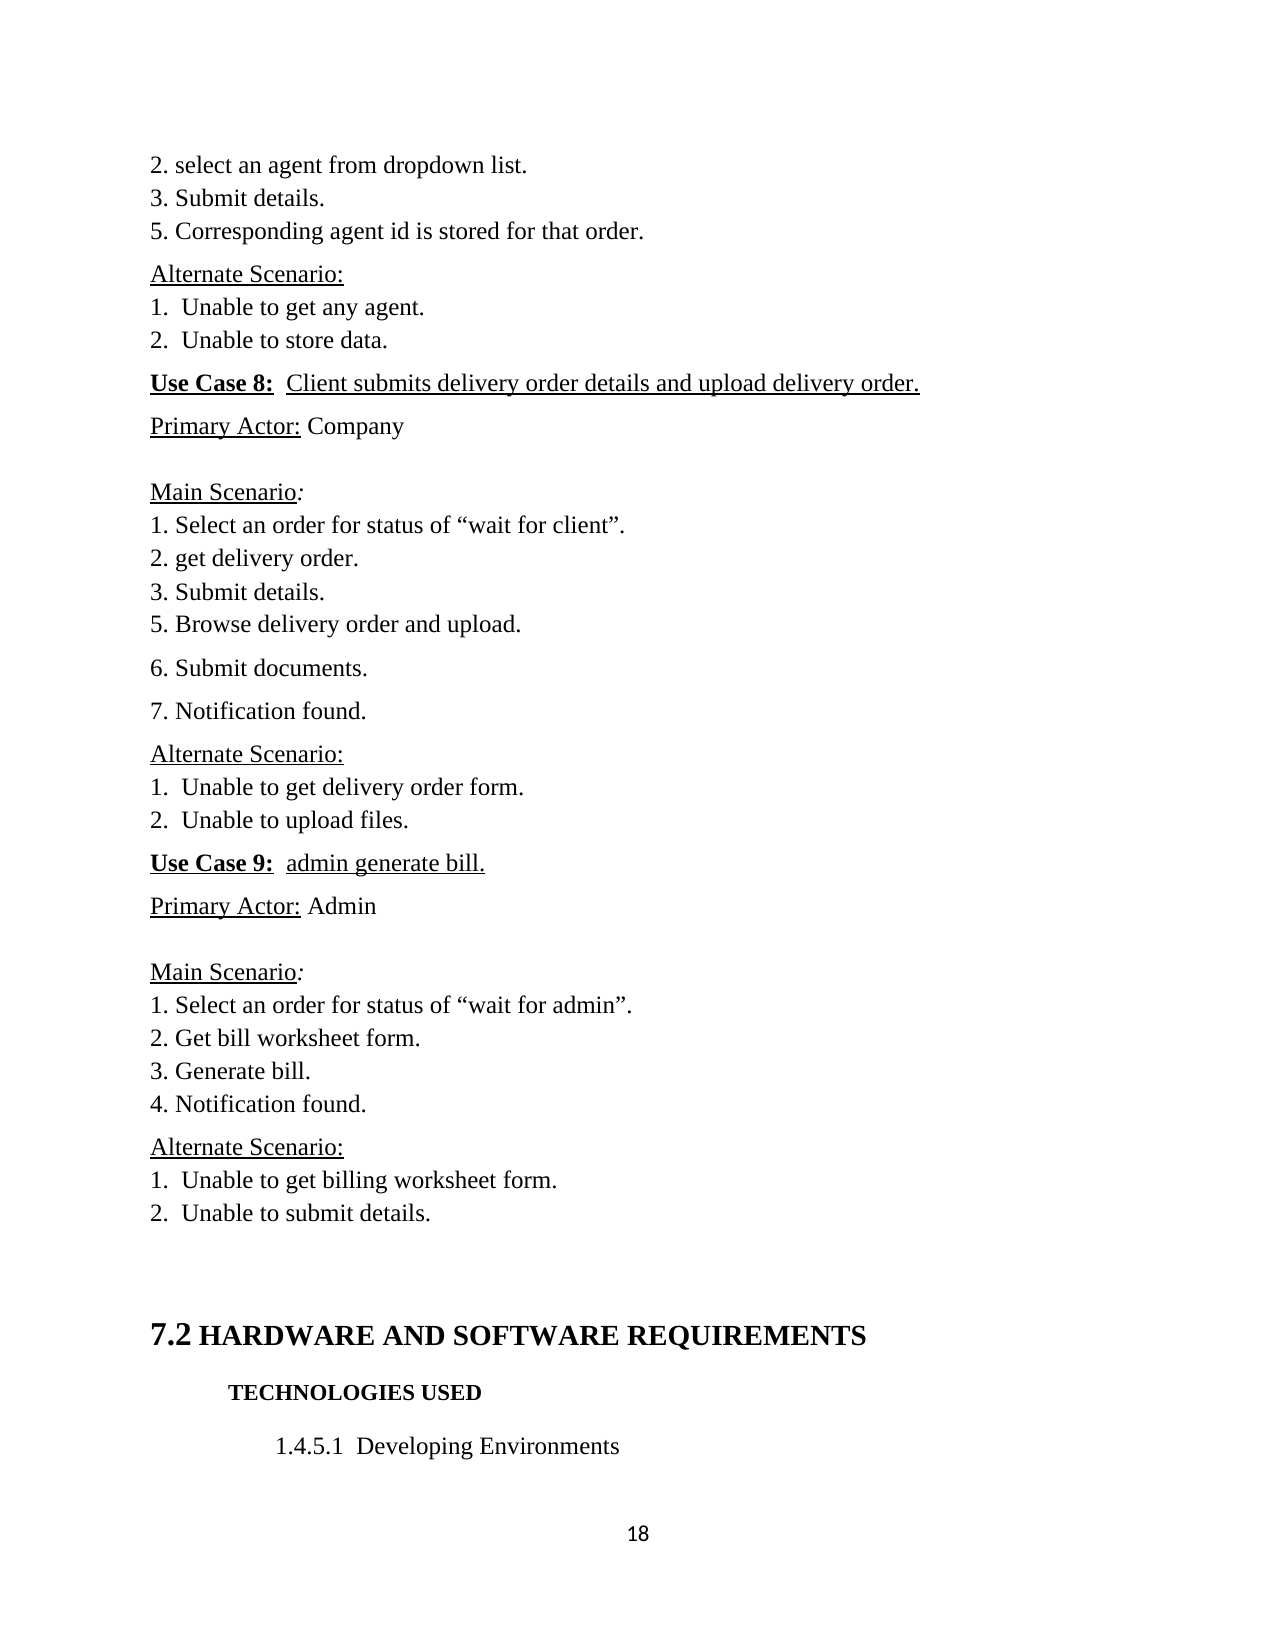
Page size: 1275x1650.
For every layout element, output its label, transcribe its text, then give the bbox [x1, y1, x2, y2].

text 1. Unable to get billing worksheet form. [150, 1166, 1125, 1194]
text Primary Actor: Company [150, 411, 1125, 440]
text 2. Unable to upload files. [150, 805, 1125, 834]
text Primary Actor: Admin [150, 891, 1125, 920]
text Alternate Scenario: [150, 739, 1125, 768]
text Use Case 8: Client submits delivery order details and upload delivery order. [150, 368, 1125, 397]
text 3. Generate bill. [150, 1056, 1125, 1085]
text Main Scenario: [150, 957, 1125, 986]
text Main Scenario: [150, 477, 1125, 506]
text 3. Submit details. [150, 577, 1125, 605]
text 2. get delivery order. [150, 543, 1125, 572]
text Alternate Scenario: [150, 1132, 1125, 1161]
text 5. Corresponding agent id is stored for that order. [75, 216, 1125, 245]
text 7. Notification found. [75, 696, 1125, 724]
text 5. Browse delivery order and upload. [75, 609, 1125, 638]
text 2. select an agent from dropdown list. [150, 150, 1125, 179]
text 1.4.5.1 Developing Environments [150, 1431, 1125, 1460]
text Alternate Scenario: [150, 259, 1125, 288]
text TECHNOLOGIES USED [150, 1379, 1125, 1405]
text 4. Notification found. [75, 1089, 1125, 1118]
text 6. Submit documents. [75, 653, 1125, 681]
text 1. Unable to get any agent. [150, 292, 1125, 321]
text Use Case 9: admin generate bill. [150, 848, 1125, 877]
text 2. Unable to submit details. [150, 1198, 1125, 1227]
list HARDWARE AND SOFTWARE REQUIREMENTS [150, 1314, 1125, 1352]
text 2. Unable to store data. [150, 325, 1125, 354]
text 1. Select an order for status of “wait for client”. [150, 511, 1125, 539]
text 2. Get bill worksheet form. [150, 1023, 1125, 1052]
text 3. Submit details. [150, 183, 1125, 212]
text 1. Unable to get delivery order form. [150, 772, 1125, 801]
text 1. Select an order for status of “wait for admin”. [150, 990, 1125, 1019]
